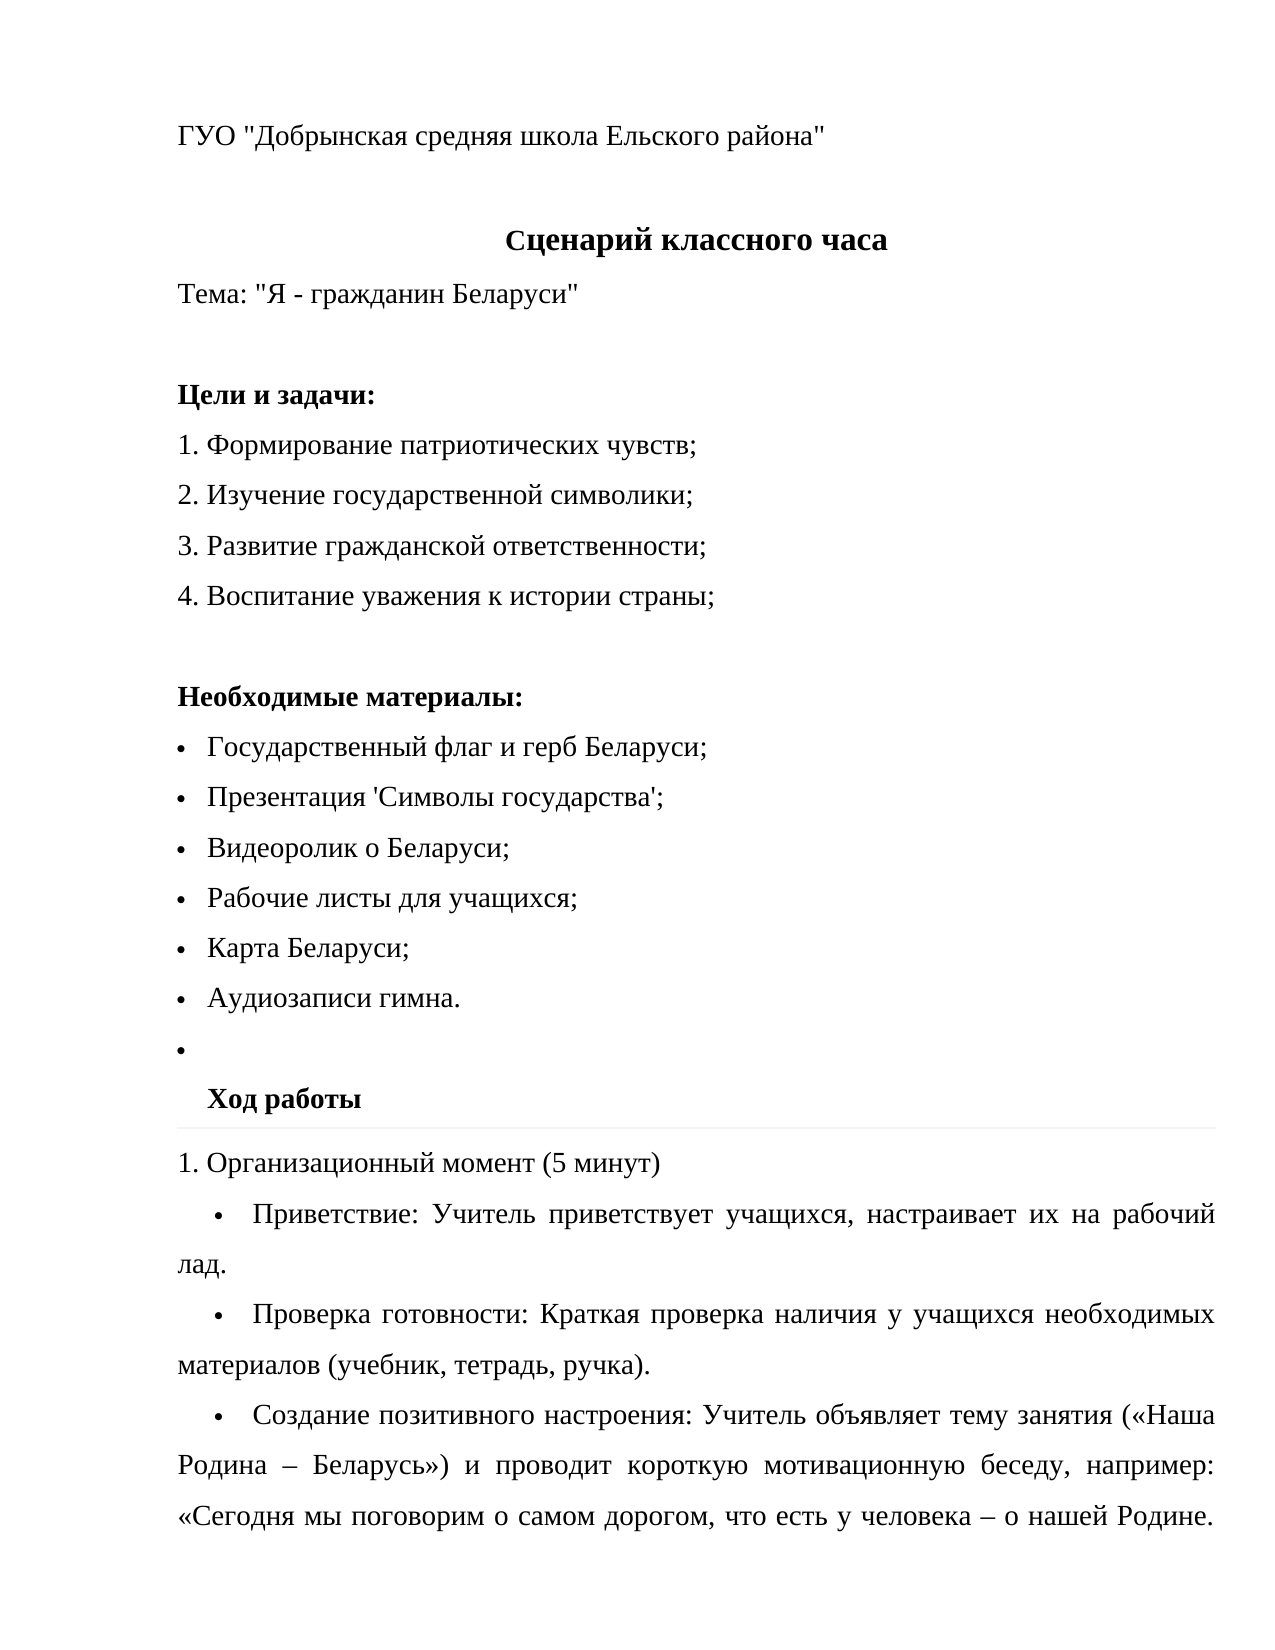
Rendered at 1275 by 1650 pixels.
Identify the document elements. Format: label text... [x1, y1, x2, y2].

list Ход работы [177, 1031, 1216, 1127]
text Цели и задачи: [177, 327, 1216, 410]
list Государственный флаг и герб Беларуси; [177, 729, 1216, 763]
text Сценарий классного часа [177, 219, 1216, 257]
list Видеоролик о Беларуси; [177, 830, 1216, 863]
text 2. Изучение государственной символики; [177, 477, 1216, 511]
list Рабочие листы для учащихся; [177, 880, 1216, 913]
text 1. Формирование патриотических чувств; [177, 427, 1216, 461]
list Карта Беларуси; [177, 930, 1216, 964]
list Приветствие: Учитель приветствует учащихся, настраивает их на рабочий лад. [177, 1196, 1216, 1280]
text Тема: "Я - гражданин Беларуси" [177, 276, 1216, 310]
text Необходимые материалы: [177, 679, 1216, 712]
list Презентация 'Символы государства'; [177, 779, 1216, 813]
text ГУО "Добрынская средняя школа Ельского района" [177, 118, 1216, 152]
list Проверка готовности: Краткая проверка наличия у учащихся необходимых материалов (учебник, тетрадь, ручка). [177, 1297, 1216, 1380]
text 4. Воспитание уважения к истории страны; [177, 578, 1216, 612]
list Аудиозаписи гимна. [177, 981, 1216, 1014]
text 3. Развитие гражданской ответственности; [177, 528, 1216, 561]
text 1. Организационный момент (5 минут) [177, 1146, 1216, 1179]
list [177, 1397, 1216, 1531]
